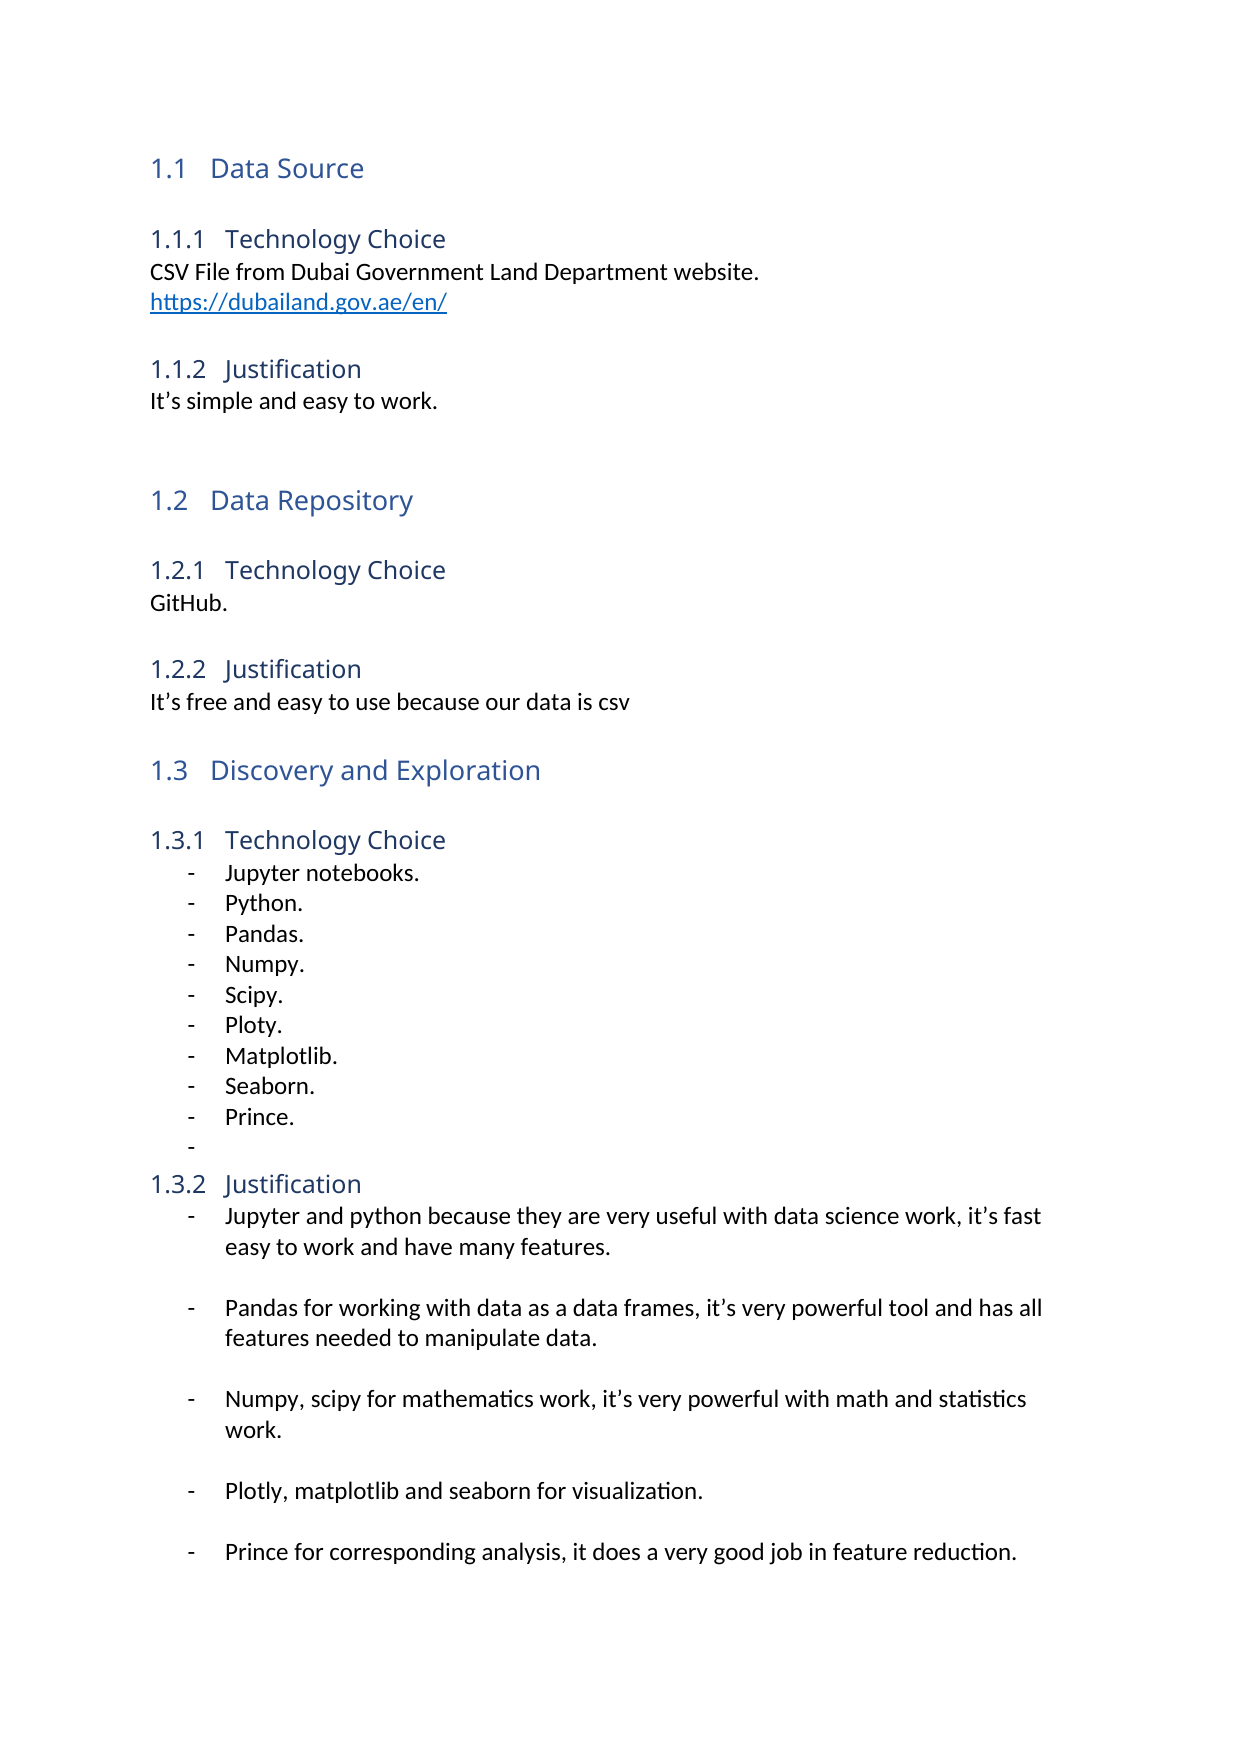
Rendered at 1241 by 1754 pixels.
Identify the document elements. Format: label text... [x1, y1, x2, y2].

text CSV File from Dubai Government Land Department website. [150, 256, 1090, 286]
text https://dubailand.gov.ae/en/ [150, 286, 1090, 317]
subtitle Justification [150, 1166, 1090, 1200]
subtitle Technology Choice [150, 222, 1090, 256]
subtitle Justification [150, 652, 1090, 686]
list Prince for corresponding analysis, it does a very good job in feature reduction. [187, 1536, 1090, 1567]
subtitle Technology Choice [150, 823, 1090, 857]
text GitHub. [150, 587, 1090, 617]
subtitle Technology Choice [150, 553, 1090, 587]
list Numpy, scipy for mathematics work, it’s very powerful with math and statistics work. [187, 1383, 1090, 1475]
subtitle Data Repository [150, 481, 1090, 518]
list Plotly, matplotlib and seaborn for visualization. [187, 1475, 1090, 1536]
list Numpy. [187, 948, 1090, 979]
list Prince. [187, 1101, 1090, 1132]
list Python. [187, 887, 1090, 918]
text It’s simple and easy to work. [150, 385, 1090, 416]
list Pandas. [187, 918, 1090, 948]
list Ploty. [187, 1009, 1090, 1040]
subtitle Discovery and Exploration [150, 751, 1090, 788]
list Jupyter notebooks. [187, 857, 1090, 887]
list Matplotlib. [187, 1040, 1090, 1071]
list Pandas for working with data as a data frames, it’s very powerful tool and has all features needed to manipulate data. [187, 1292, 1090, 1383]
list Seaborn. [187, 1071, 1090, 1101]
subtitle Justification [150, 351, 1090, 385]
list Jupyter and python because they are very useful with data science work, it’s fast easy to work and have many features. [187, 1200, 1090, 1292]
subtitle Data Source [150, 150, 1090, 187]
text It’s free and easy to use because our data is csv [150, 686, 1090, 717]
list Scipy. [187, 979, 1090, 1009]
